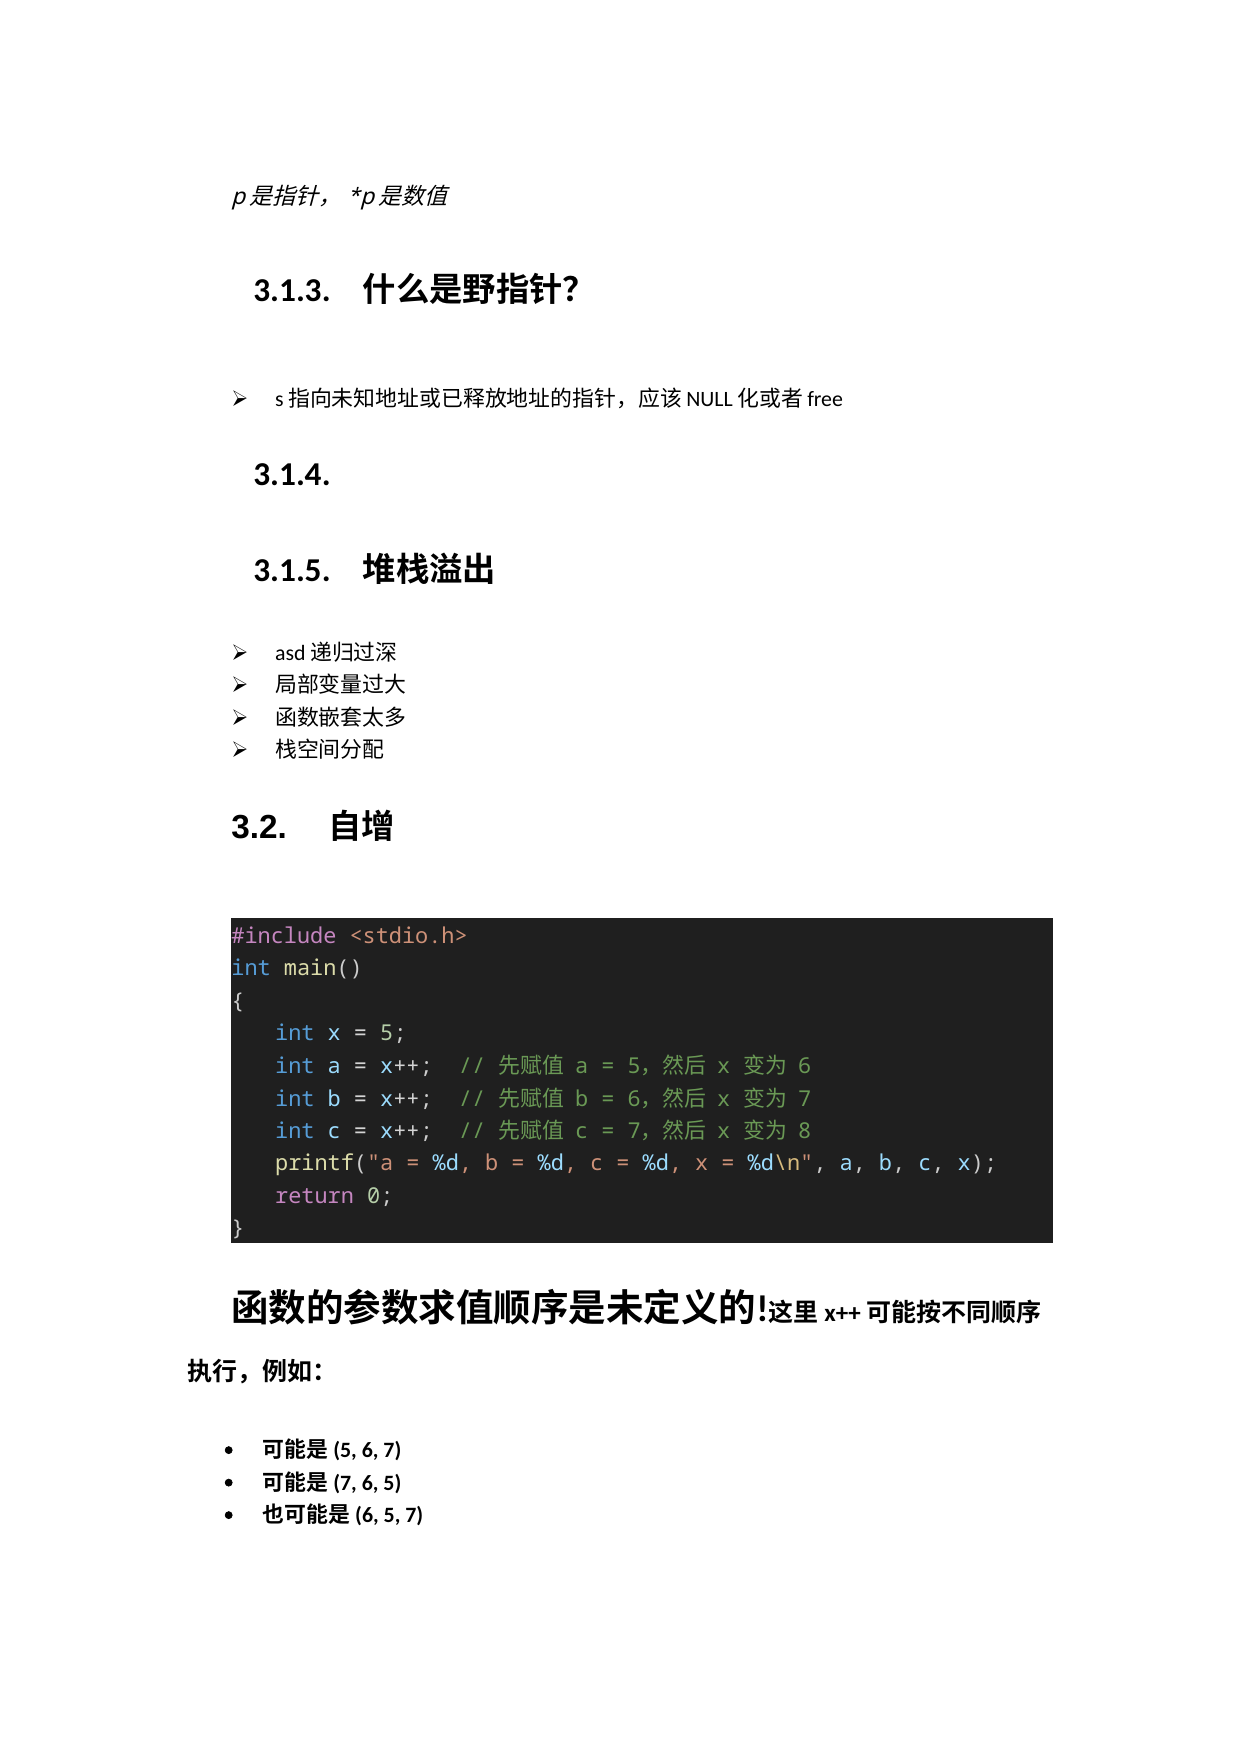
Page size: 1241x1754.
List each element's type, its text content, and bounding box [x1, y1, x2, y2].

text int main() [231, 951, 1053, 983]
list asd递归过深 [231, 634, 1053, 667]
subtitle 自增 [231, 791, 1053, 856]
text 函数的参数求值顺序是未定义的!这里 x++ 可能按不同顺序执行，例如： [187, 1272, 1053, 1402]
list 可能是 (7, 6, 5) [225, 1464, 1053, 1497]
list 栈空间分配 [231, 732, 1053, 764]
text int b = x++; // 先赋值 b = 6，然后 x 变为 7 [798, 1081, 1053, 1113]
text } [231, 1211, 1053, 1243]
subtitle 什么是野指针？ [253, 254, 1053, 319]
list 局部变量过大 [231, 667, 1053, 699]
text int b = x++; // 先赋值 b = 6，然后 x 变为 7 [231, 1081, 498, 1113]
text int a = x++; // 先赋值 a = 5，然后 x 变为 6 [231, 1048, 1053, 1081]
list 可能是 (5, 6, 7) [225, 1432, 1053, 1464]
text #include <stdio.h> [231, 918, 1053, 951]
text printf("a = %d, b = %d, c = %d, x = %d\n", a, b, c, x); [231, 1146, 1053, 1178]
list s指向未知地址或已释放地址的指针，应该NULL化或者free [231, 381, 1053, 413]
list 函数嵌套太多 [231, 699, 1053, 732]
subtitle 堆栈溢出 [253, 535, 1053, 600]
text { [231, 983, 1053, 1016]
text int x = 5; [231, 1016, 1053, 1048]
text return 0; [231, 1178, 1053, 1211]
text p是指针， *p是数值 [231, 162, 1053, 227]
list 也可能是 (6, 5, 7) [225, 1497, 1053, 1529]
text int c = x++; // 先赋值 c = 7，然后 x 变为 8 [231, 1113, 1053, 1146]
